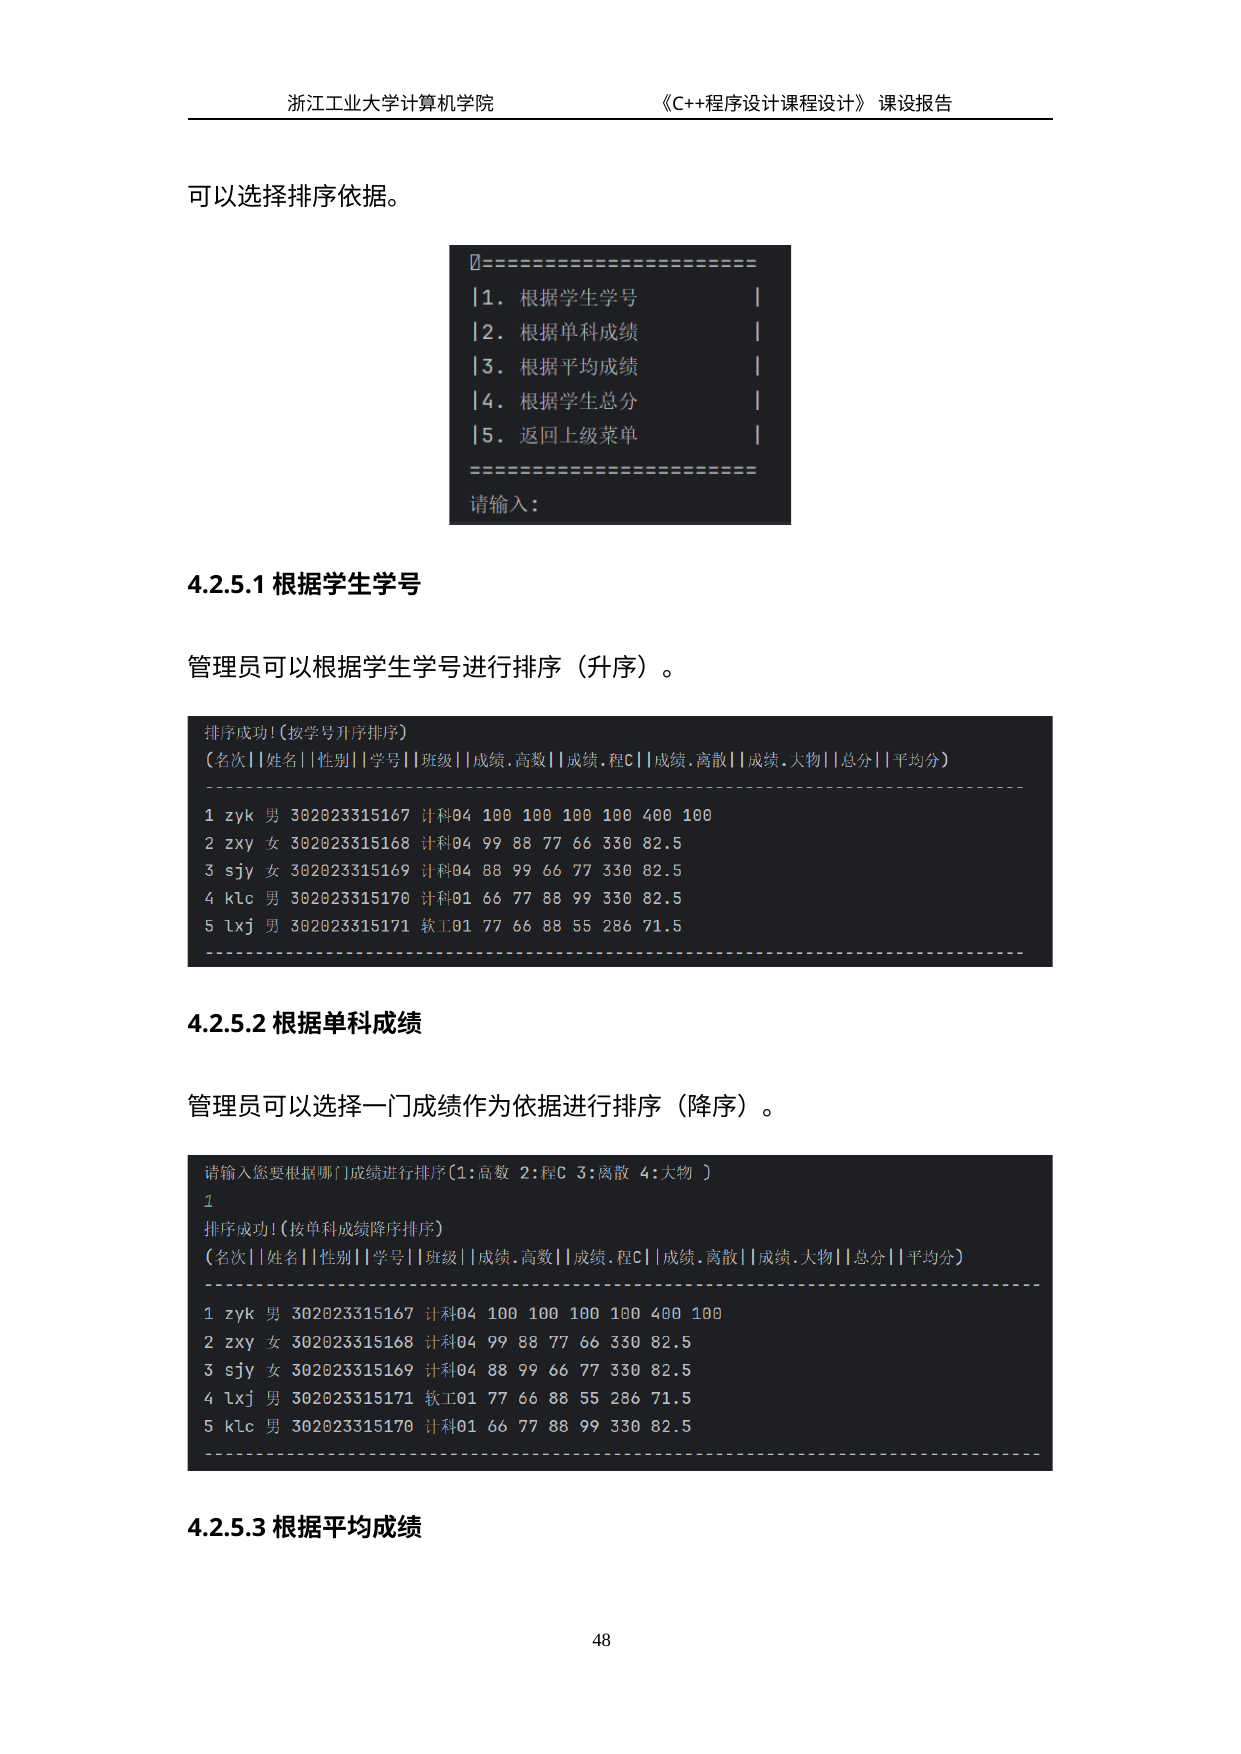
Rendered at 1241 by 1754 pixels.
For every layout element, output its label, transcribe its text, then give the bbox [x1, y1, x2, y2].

text 管理员可以选择一门成绩作为依据进行排序（降序）。 [187, 1072, 1053, 1137]
picture [187, 716, 1053, 967]
picture [449, 245, 792, 525]
text 可以选择排序依据。 [187, 162, 1053, 227]
text 管理员可以根据学生学号进行排序（升序）。 [187, 633, 1053, 698]
text 4.2.5.1 根据学生学号 [187, 550, 1053, 615]
text 4.2.5.3 根据平均成绩 [187, 1493, 1053, 1558]
picture [187, 1155, 1053, 1471]
text 4.2.5.2 根据单科成绩 [187, 989, 1053, 1054]
